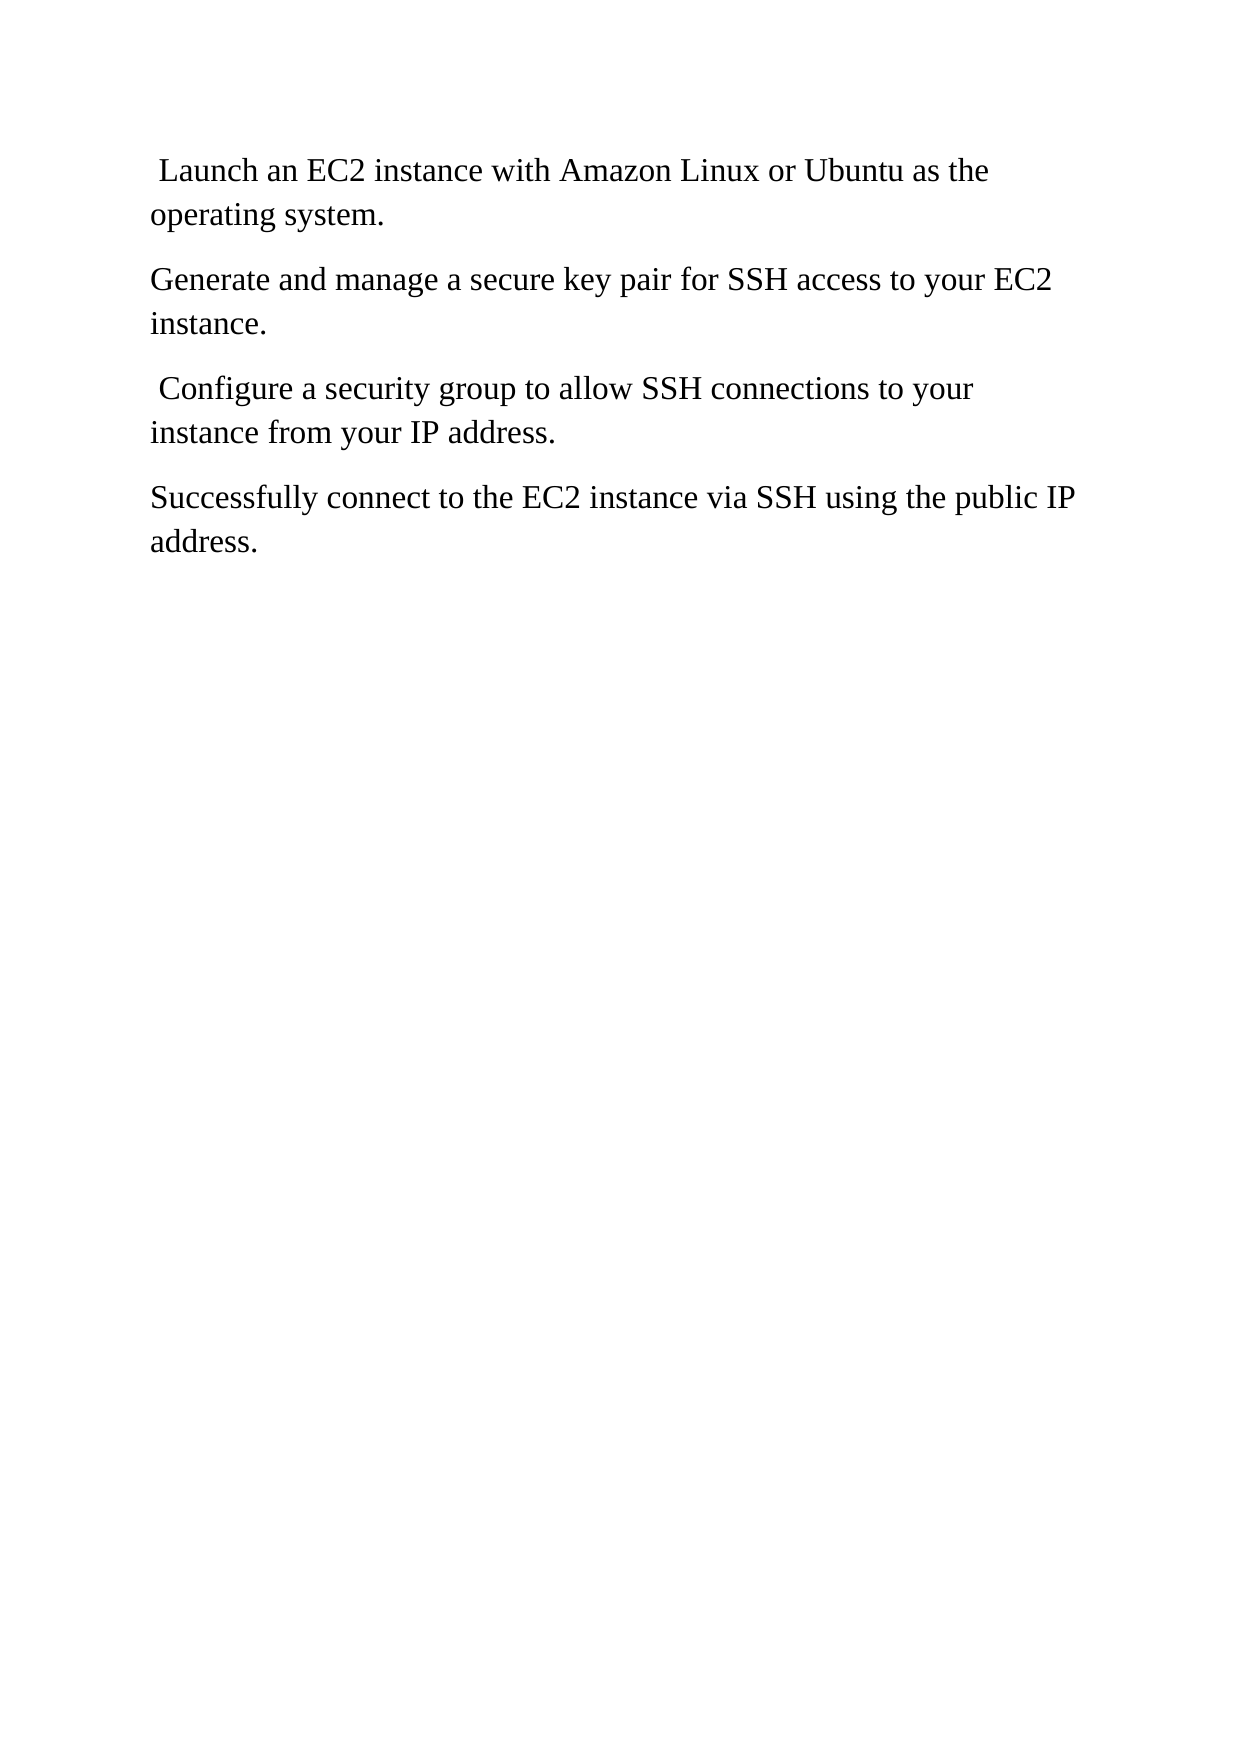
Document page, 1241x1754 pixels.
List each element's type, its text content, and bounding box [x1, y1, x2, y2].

text Configure a security group to allow SSH connections to your instance from your IP address. [150, 368, 1090, 450]
text Launch an EC2 instance with Amazon Linux or Ubuntu as the operating system. [150, 150, 1090, 232]
text Successfully connect to the EC2 instance via SSH using the public IP address. [150, 477, 1090, 559]
text Generate and manage a secure key pair for SSH access to your EC2 instance. [150, 259, 1090, 341]
